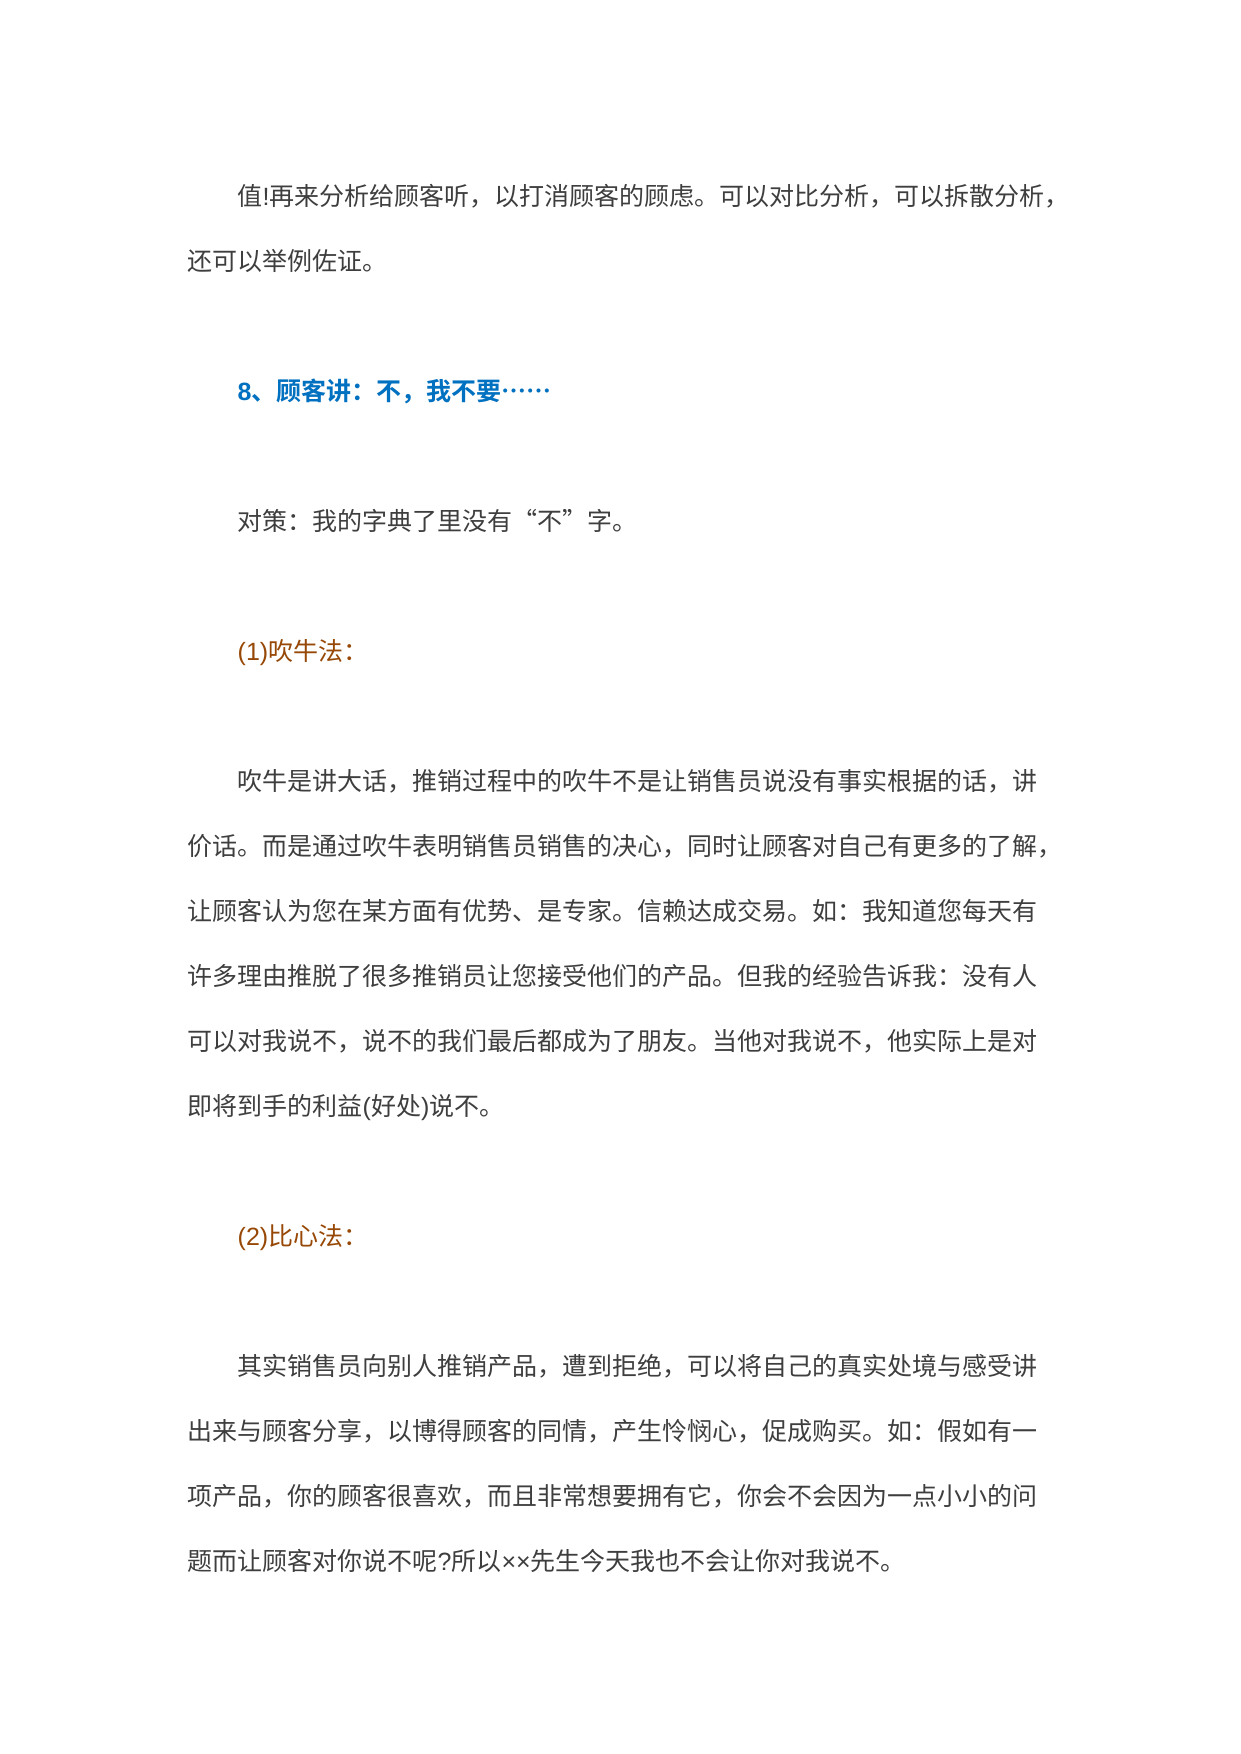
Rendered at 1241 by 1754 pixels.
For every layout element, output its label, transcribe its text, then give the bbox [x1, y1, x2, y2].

text 吹牛是讲大话，推销过程中的吹牛不是让销售员说没有事实根据的话，讲价话。而是通过吹牛表明销售员销售的决心，同时让顾客对自己有更多的了解，让顾客认为您在某方面有优势、是专家。信赖达成交易。如：我知道您每天有许多理由推脱了很多推销员让您接受他们的产品。但我的经验告诉我：没有人可以对我说不，说不的我们最后都成为了朋友。当他对我说不，他实际上是对即将到手的利益(好处)说不。 [187, 747, 1053, 1137]
text 值!再来分析给顾客听，以打消顾客的顾虑。可以对比分析，可以拆散分析，还可以举例佐证。 [187, 162, 1053, 292]
text (1)吹牛法： [187, 617, 1053, 682]
text (2)比心法： [187, 1202, 1053, 1267]
text 对策：我的字典了里没有“不”字。 [187, 487, 1053, 552]
text 8、顾客讲：不，我不要…… [187, 357, 1053, 422]
text 其实销售员向别人推销产品，遭到拒绝，可以将自己的真实处境与感受讲出来与顾客分享，以博得顾客的同情，产生怜悯心，促成购买。如：假如有一项产品，你的顾客很喜欢，而且非常想要拥有它，你会不会因为一点小小的问题而让顾客对你说不呢?所以××先生今天我也不会让你对我说不。 [187, 1332, 1053, 1592]
